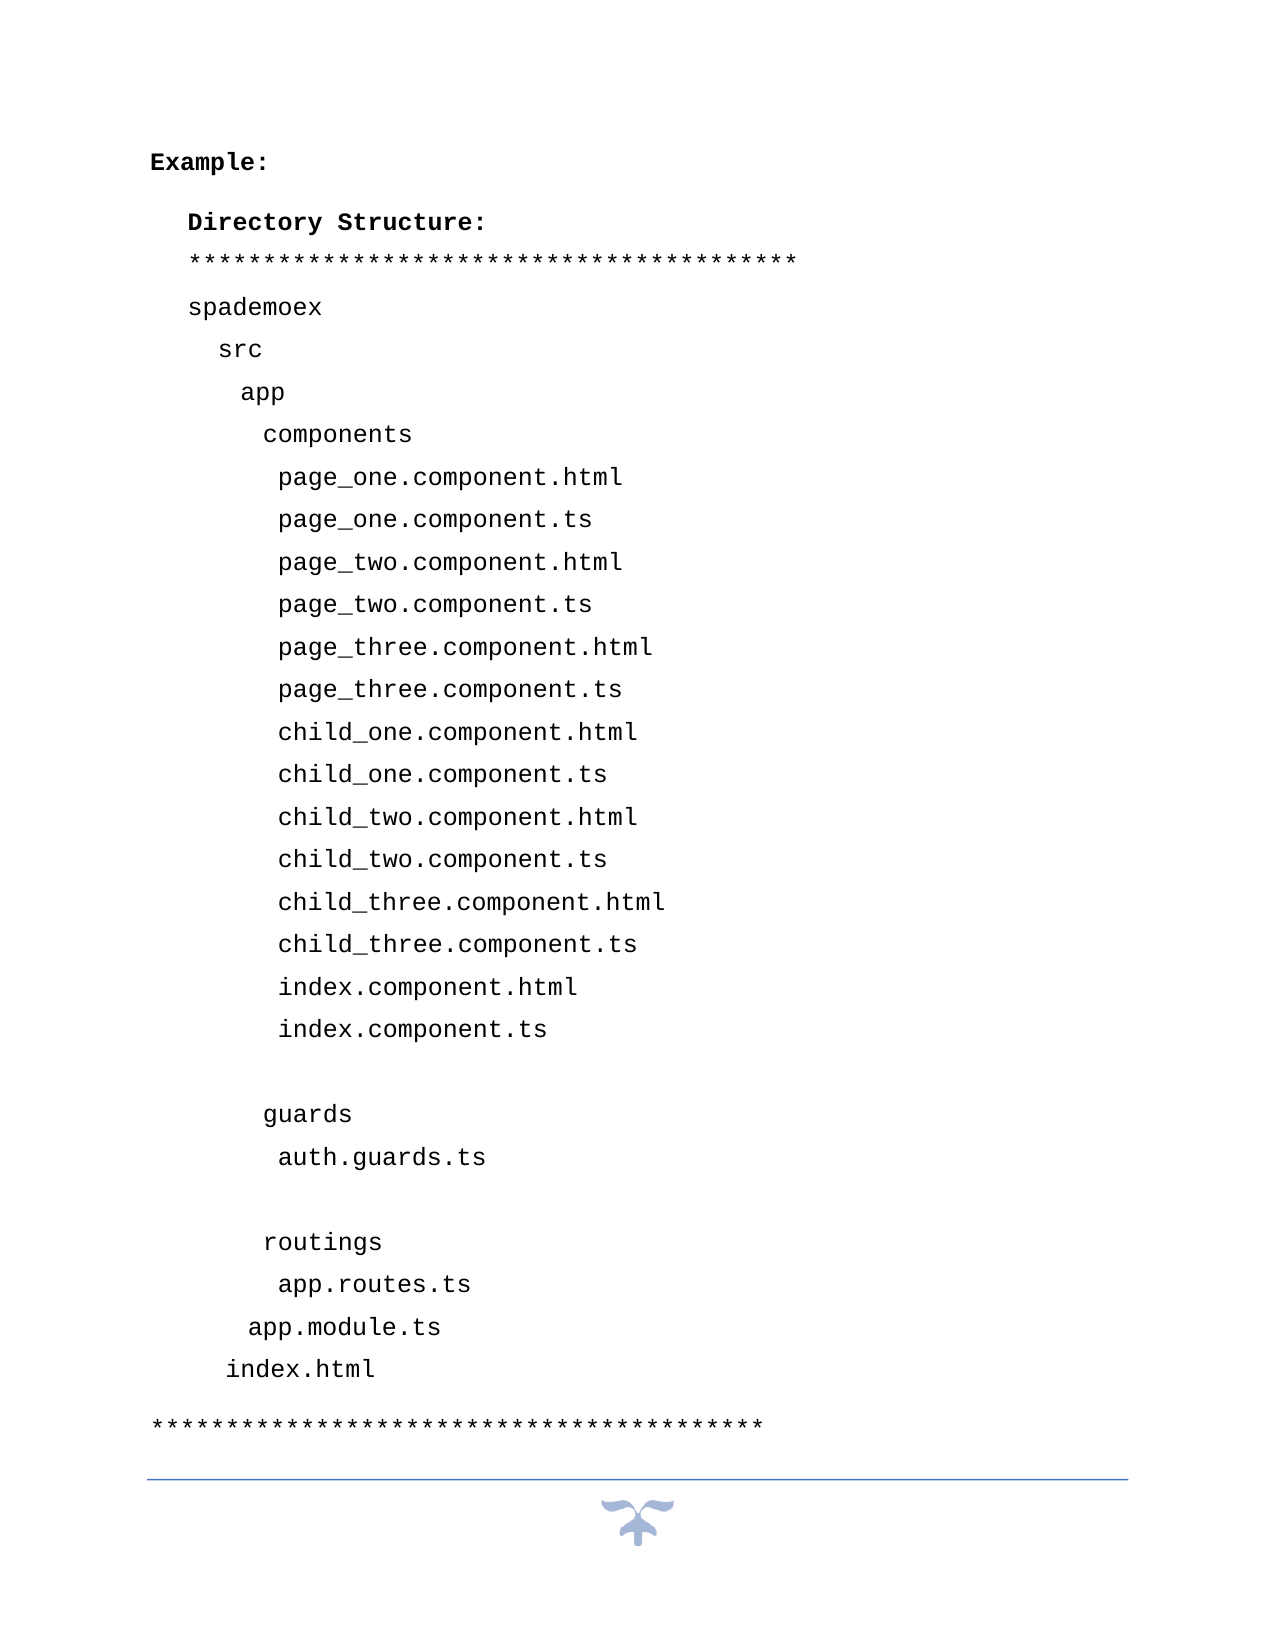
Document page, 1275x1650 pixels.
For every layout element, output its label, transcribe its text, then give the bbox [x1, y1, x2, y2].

text ***************************************** spademoex [187, 252, 916, 322]
picture [601, 1500, 674, 1546]
text app [240, 379, 1173, 407]
text Example: [150, 150, 1173, 178]
text ***************************************** [150, 1416, 1173, 1445]
text routings app.routes.ts [263, 1229, 473, 1300]
text components page_one.component.html page_one.component.ts page_two.component.html page_two.component.ts page_three.component.html page_three.component.ts child_one.component.html child_one.component.ts child_two.component.html child_two.component.ts child_three.component.html child_three.component.ts index.component.html index.component.ts [263, 422, 752, 1045]
text guards auth.guards.ts [263, 1102, 488, 1173]
text src [218, 337, 1173, 365]
text Directory Structure: [187, 209, 1173, 237]
text app.module.ts index.html [225, 1314, 443, 1385]
